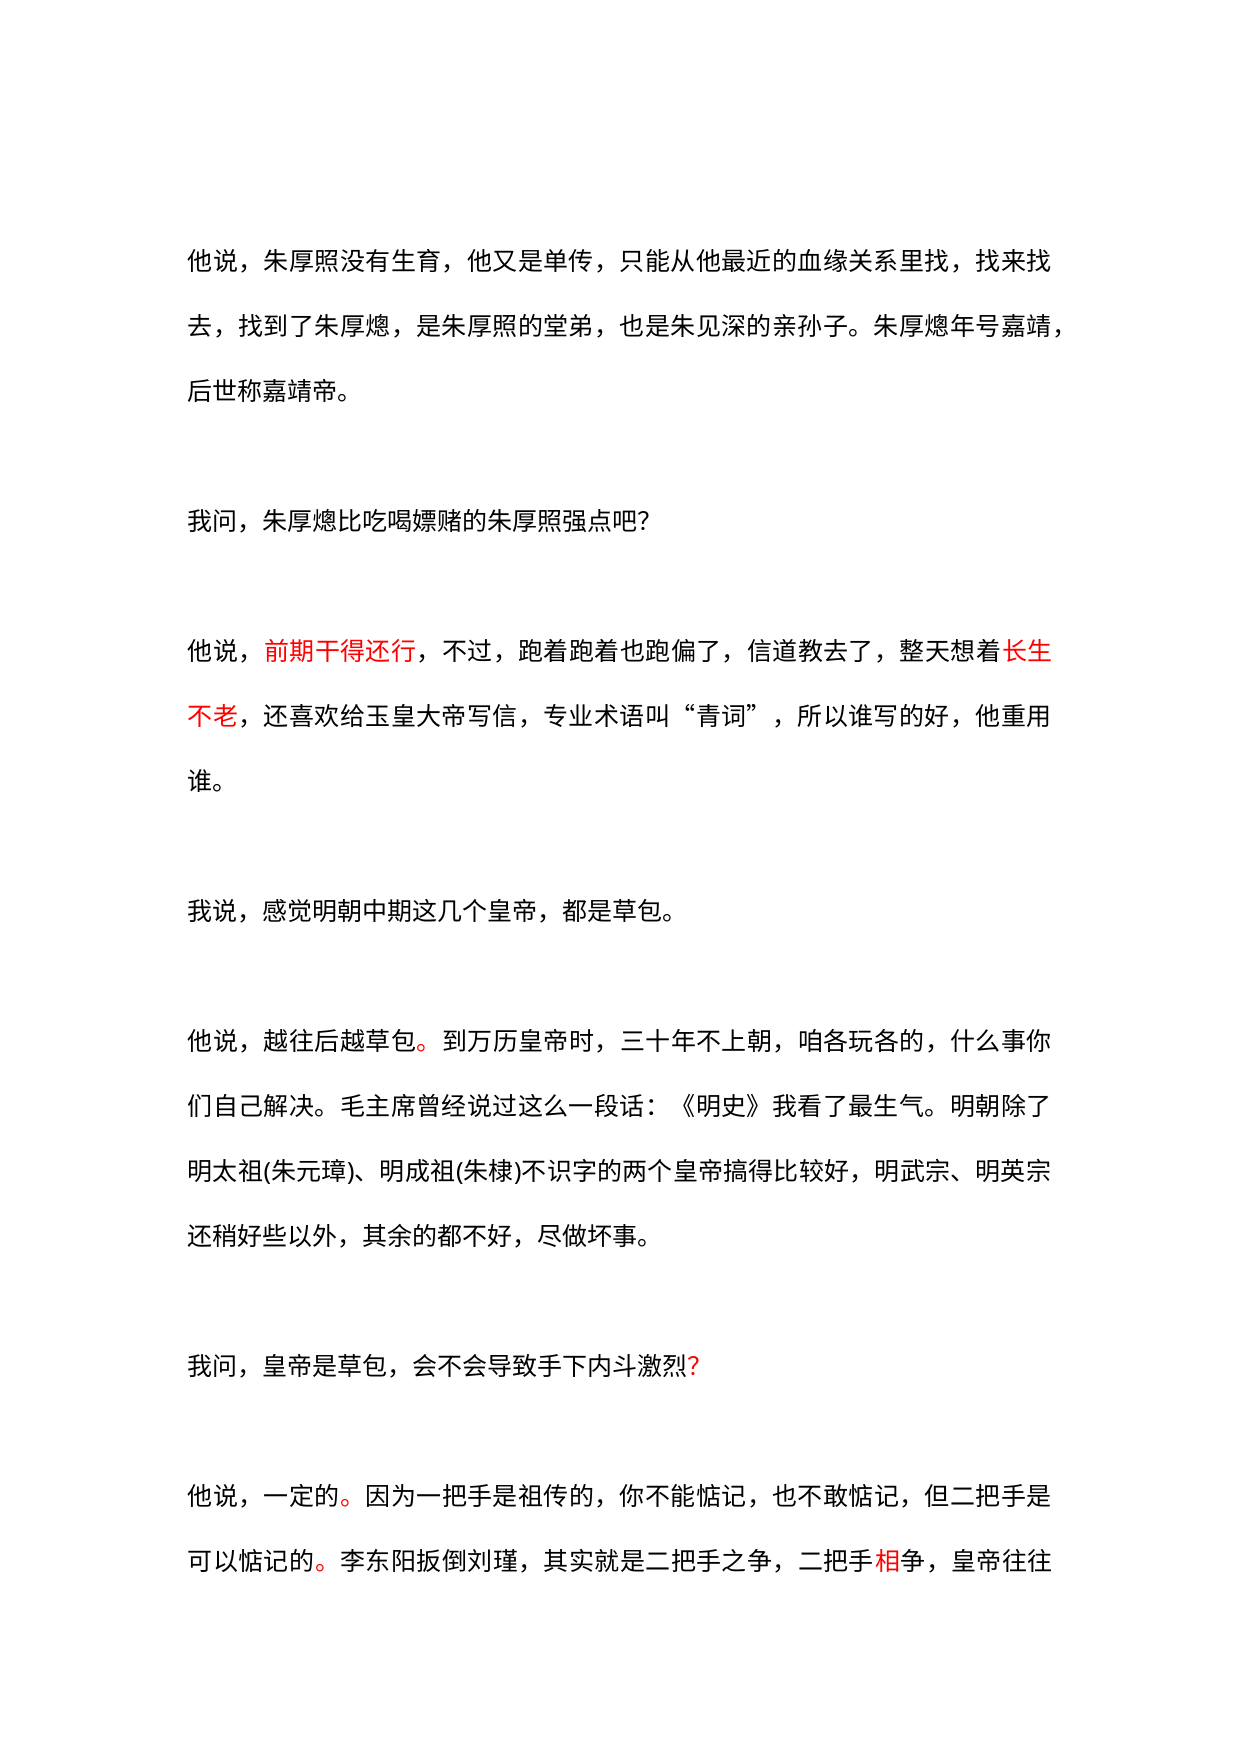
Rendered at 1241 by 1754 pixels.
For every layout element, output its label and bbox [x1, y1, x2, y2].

text [187, 162, 1053, 1592]
